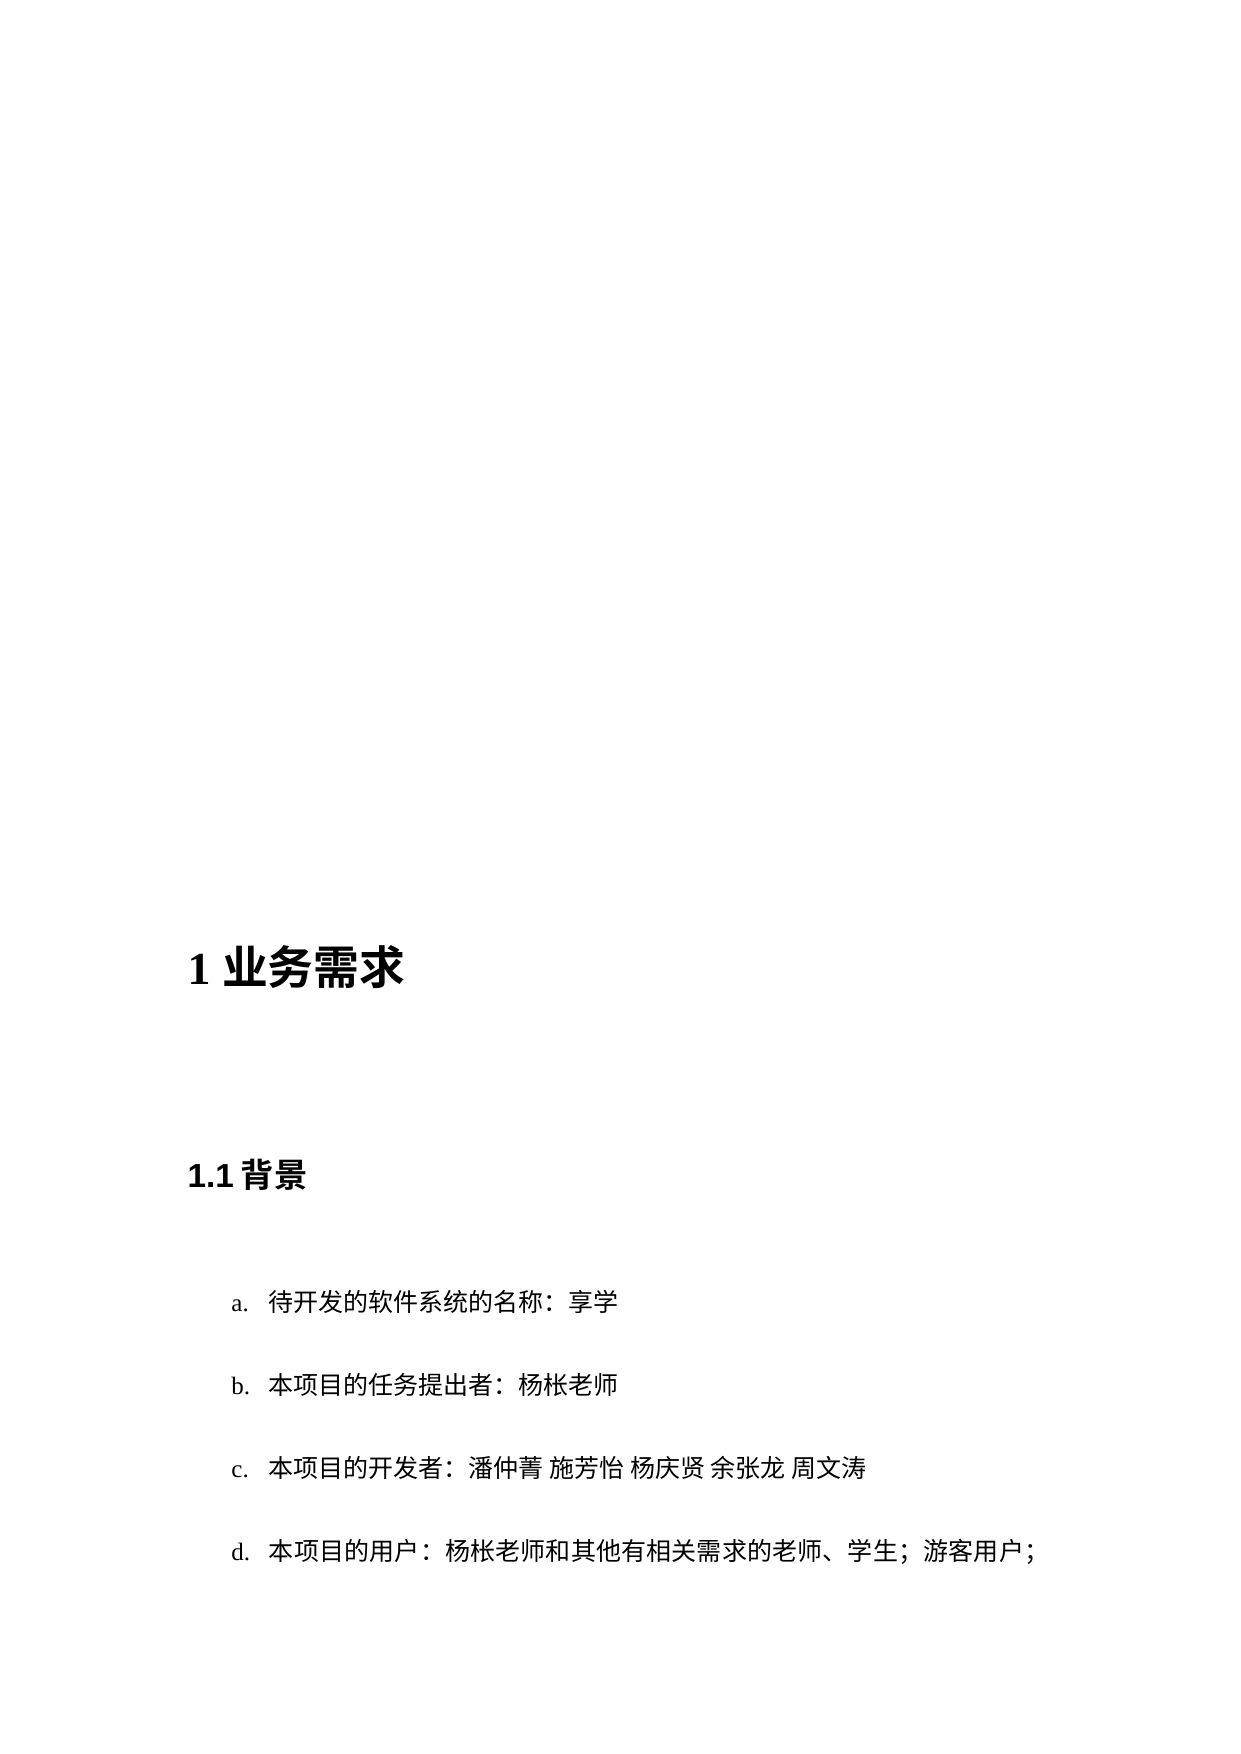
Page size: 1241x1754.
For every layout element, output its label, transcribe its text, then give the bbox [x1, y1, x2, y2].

list 待开发的软件系统的名称：享学 [231, 1268, 1053, 1333]
subtitle 1 业务需求 [187, 915, 1053, 1013]
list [231, 1517, 1053, 1582]
subtitle 1.1背景 [187, 1141, 1053, 1206]
list 本项目的开发者：潘仲菁 施芳怡 杨庆贤 余张龙 周文涛 [231, 1434, 1053, 1499]
list 本项目的任务提出者：杨枨老师 [231, 1351, 1053, 1416]
